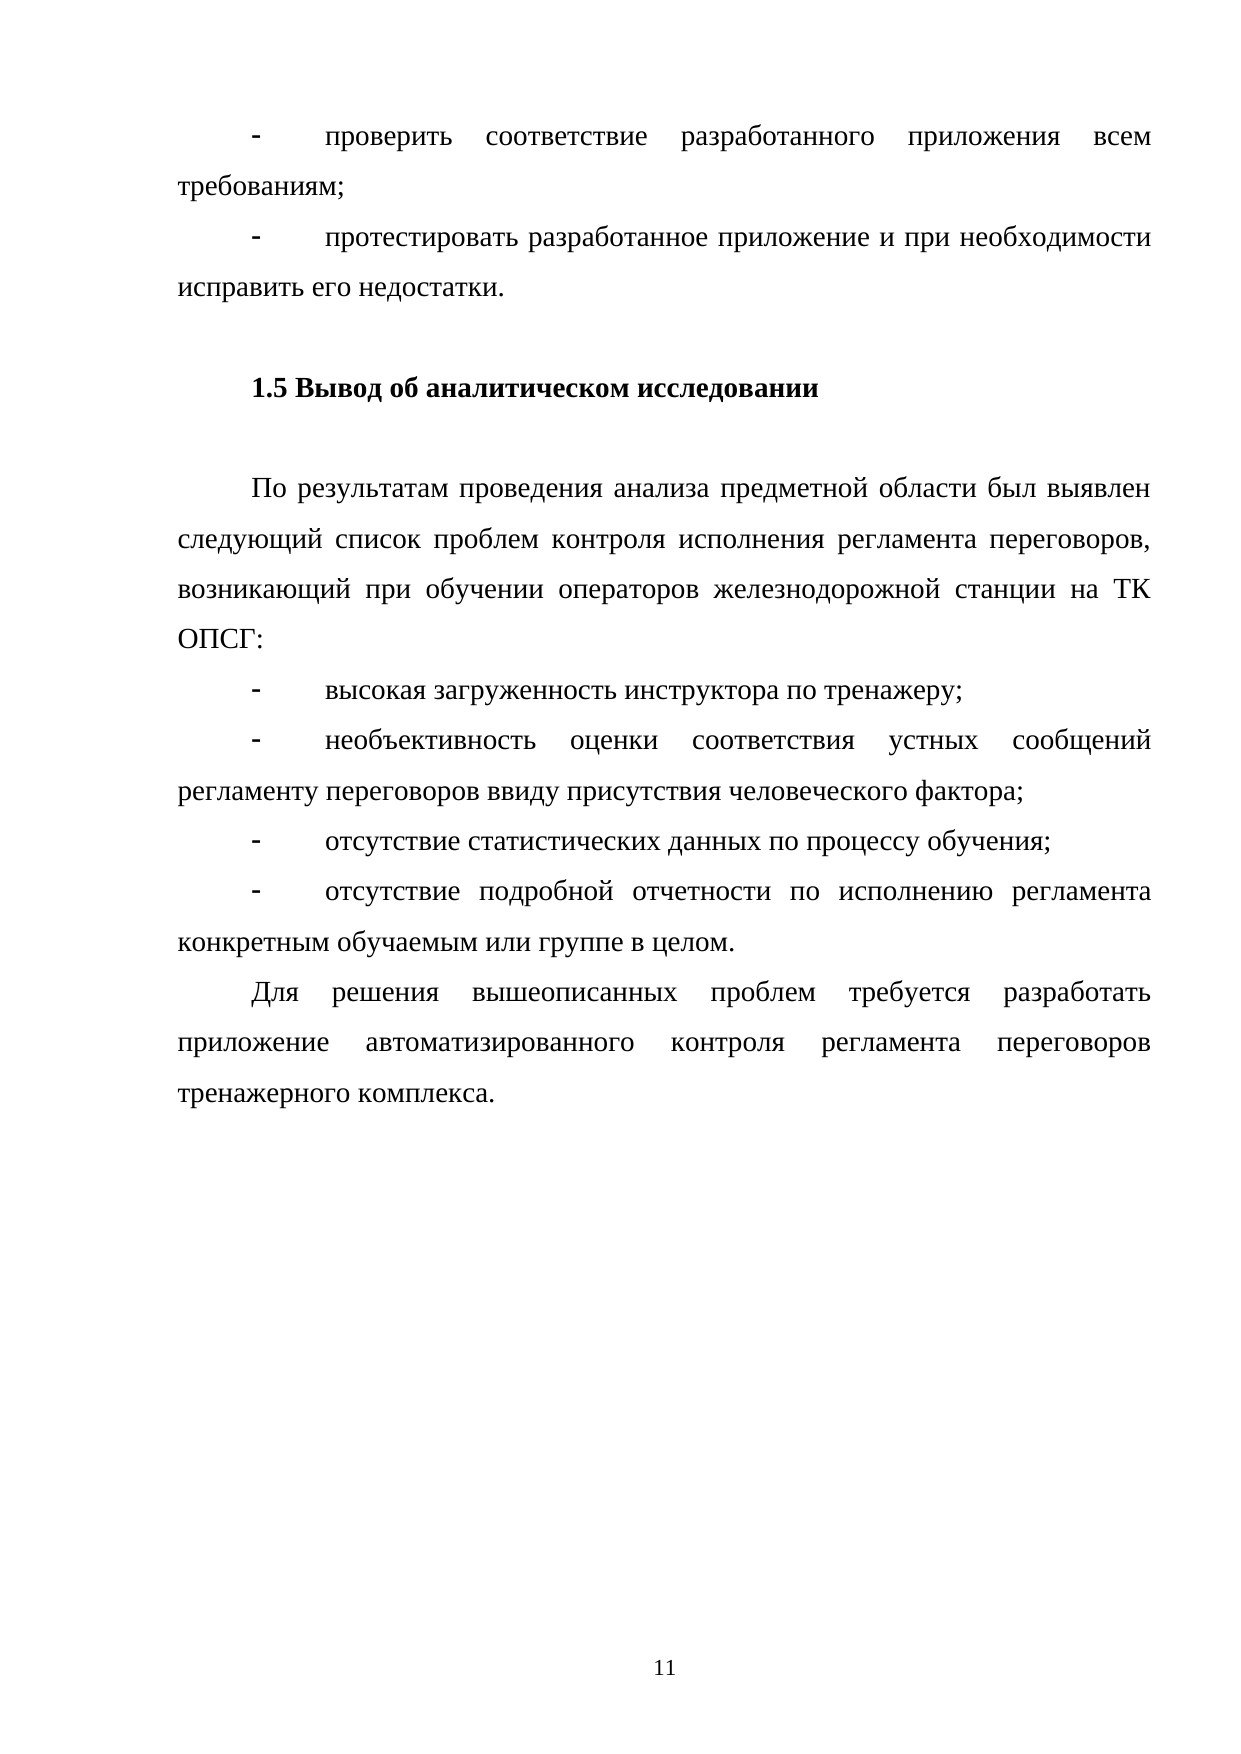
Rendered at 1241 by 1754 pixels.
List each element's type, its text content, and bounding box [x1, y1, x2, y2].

list высокая загруженность инструктора по тренажеру; [177, 672, 1152, 705]
list протестировать разработанное приложение и при необходимости исправить его недостатки. [177, 219, 1152, 303]
subtitle 1.5 Вывод об аналитическом исследовании [177, 370, 1152, 403]
list отсутствие статистических данных по процессу обучения; [177, 823, 1152, 857]
text По результатам проведения анализа предметной области был выявлен следующий список проблем контроля исполнения регламента переговоров, возникающий при обучении операторов железнодорожной станции на ТК ОПСГ: [177, 471, 1152, 655]
list проверить соответствие разработанного приложения всем требованиям; [177, 118, 1152, 202]
list необъективность оценки соответствия устных сообщений регламенту переговоров ввиду присутствия человеческого фактора; [177, 722, 1152, 806]
text Для решения вышеописанных проблем требуется разработать приложение автоматизированного контроля регламента переговоров тренажерного комплекса. [177, 974, 1152, 1108]
list отсутствие подробной отчетности по исполнению регламента конкретным обучаемым или группе в целом. [177, 873, 1152, 957]
